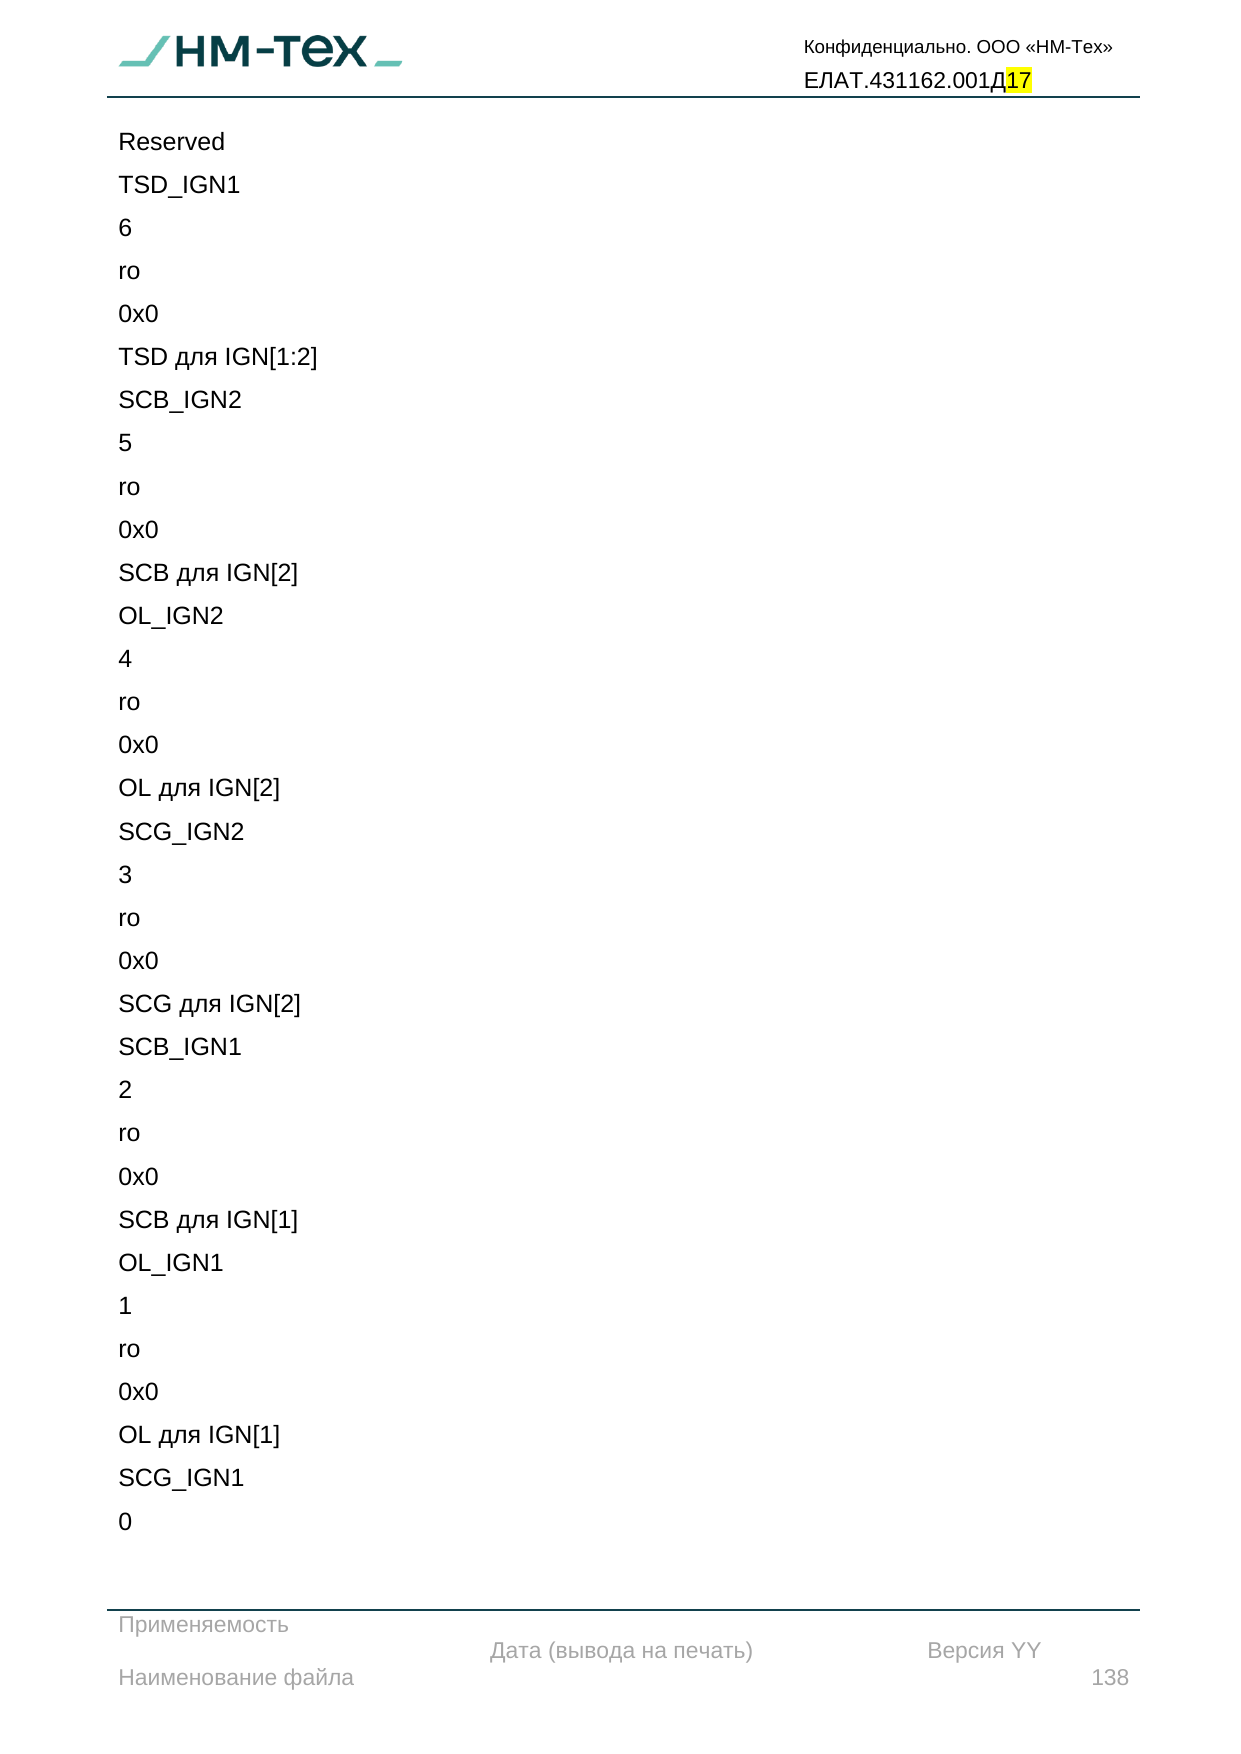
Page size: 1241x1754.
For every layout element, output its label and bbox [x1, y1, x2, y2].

picture [118, 35, 403, 67]
